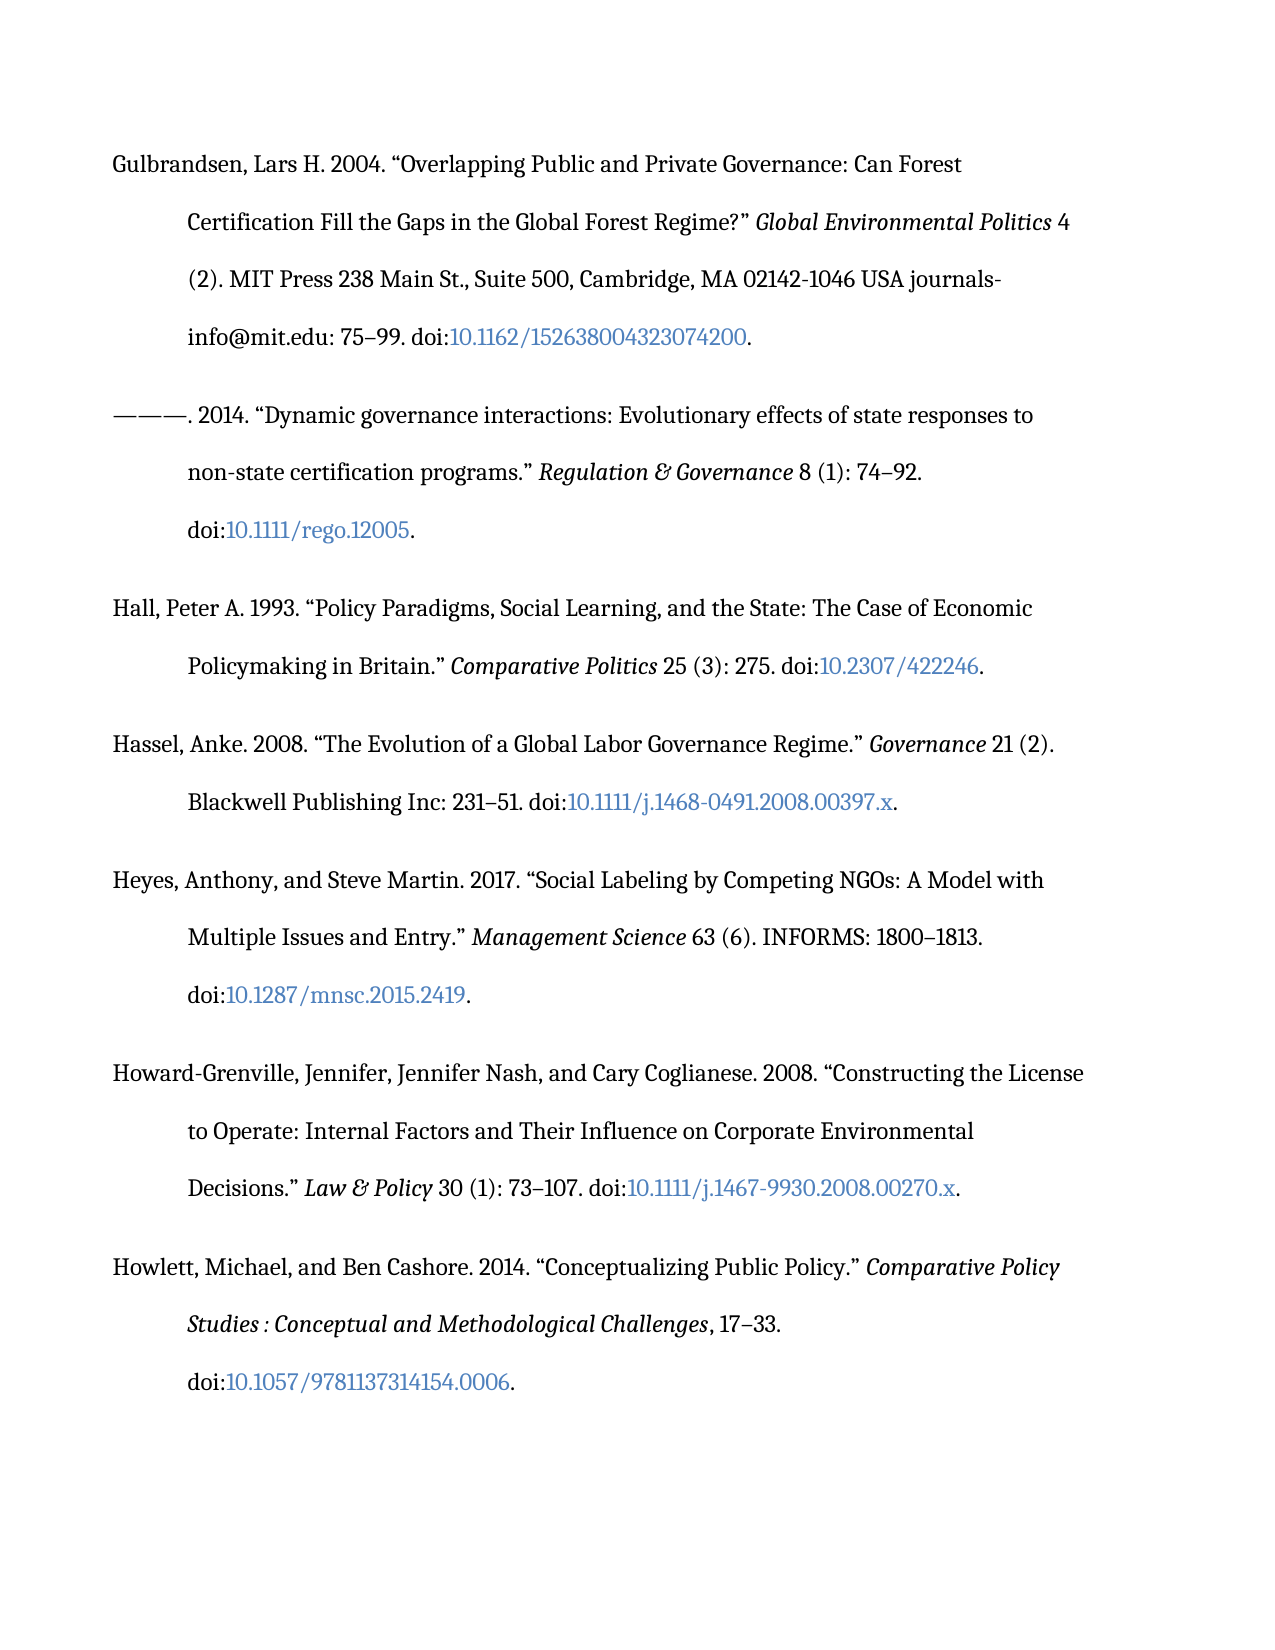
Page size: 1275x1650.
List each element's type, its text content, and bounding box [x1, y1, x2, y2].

text Hall, Peter A. 1993. “Policy Paradigms, Social Learning, and the State: The Case of Economic Policymaking in Britain.” Comparative Politics 25 (3): 275. doi:10.2307/422246. [112, 594, 1087, 680]
text Hassel, Anke. 2008. “The Evolution of a Global Labor Governance Regime.” Governance 21 (2). Blackwell Publishing Inc: 231–51. doi:10.1111/j.1468-0491.2008.00397.x. [112, 730, 1087, 816]
text ———. 2014. “Dynamic governance interactions: Evolutionary effects of state responses to non-state certification programs.” Regulation & Governance 8 (1): 74–92. doi:10.1111/rego.12005. [112, 401, 1087, 544]
text Gulbrandsen, Lars H. 2004. “Overlapping Public and Private Governance: Can Forest Certification Fill the Gaps in the Global Forest Regime?” Global Environmental Politics 4 (2). MIT Press 238 Main St., Suite 500, Cambridge, MA 02142-1046 USA journals-info@mit.edu: 75–99. doi:10.1162/152638004323074200. [112, 150, 1087, 351]
text Howard-Grenville, Jennifer, Jennifer Nash, and Cary Coglianese. 2008. “Constructing the License to Operate: Internal Factors and Their Influence on Corporate Environmental Decisions.” Law & Policy 30 (1): 73–107. doi:10.1111/j.1467-9930.2008.00270.x. [112, 1059, 1087, 1203]
text Heyes, Anthony, and Steve Martin. 2017. “Social Labeling by Competing NGOs: A Model with Multiple Issues and Entry.” Management Science 63 (6). INFORMS: 1800–1813. doi:10.1287/mnsc.2015.2419. [112, 866, 1087, 1009]
text Howlett, Michael, and Ben Cashore. 2014. “Conceptualizing Public Policy.” Comparative Policy Studies : Conceptual and Methodological Challenges, 17–33. doi:10.1057/9781137314154.0006. [112, 1252, 1087, 1396]
